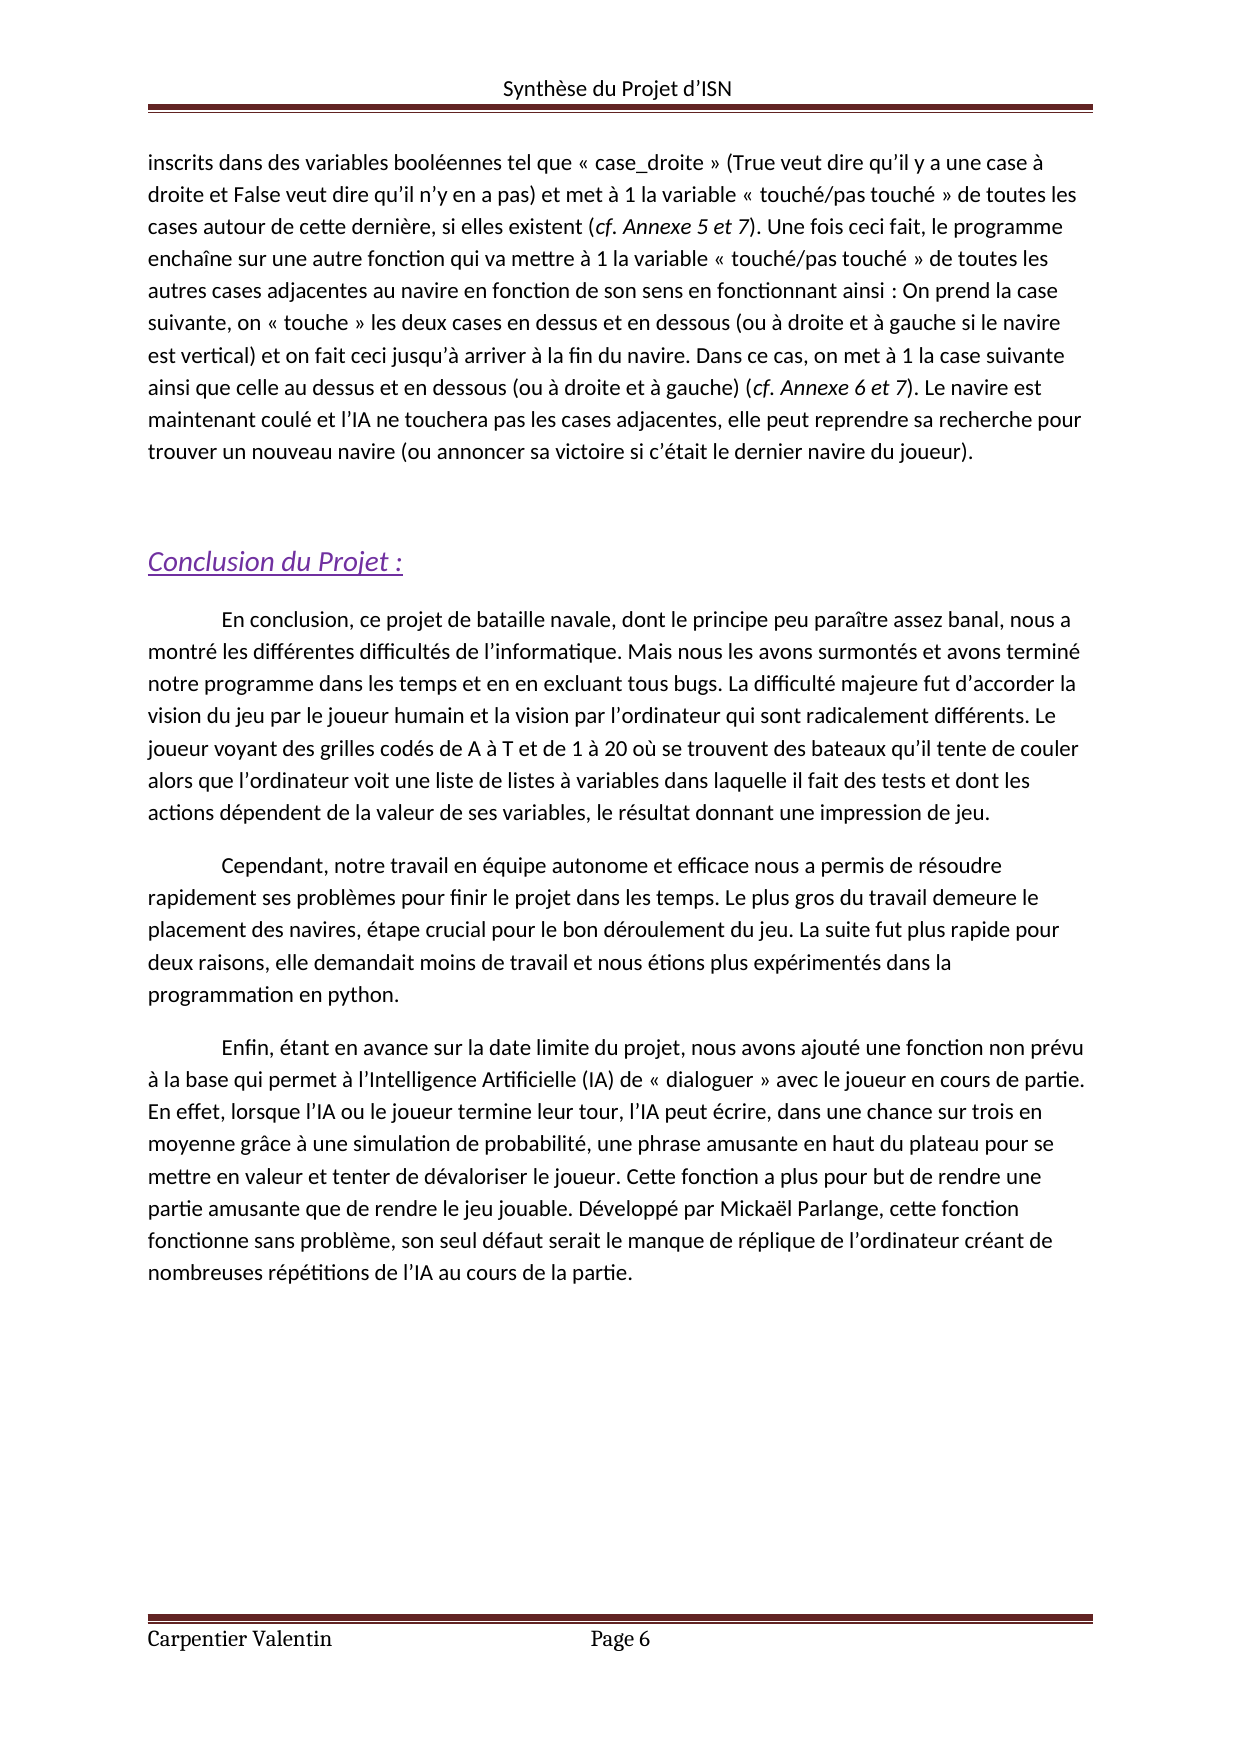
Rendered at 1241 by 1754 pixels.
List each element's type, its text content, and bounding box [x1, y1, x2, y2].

text Enfin, étant en avance sur la date limite du projet, nous avons ajouté une fonction non prévu à la base qui permet à l’Intelligence Artificielle (IA) de « dialoguer » avec le joueur en cours de partie. En effet, lorsque l’IA ou le joueur termine leur tour, l’IA peut écrire, dans une chance sur trois en moyenne grâce à une simulation de probabilité, une phrase amusante en haut du plateau pour se mettre en valeur et tenter de dévaloriser le joueur. Cette fonction a plus pour but de rendre une partie amusante que de rendre le jeu jouable. Développé par Mickaël Parlange, cette fonction fonctionne sans problème, son seul défaut serait le manque de réplique de l’ordinateur créant de nombreuses répétitions de l’IA au cours de la partie. [148, 1033, 1093, 1286]
text Conclusion du Projet : [148, 543, 1093, 579]
text Cependant, notre travail en équipe autonome et efficace nous a permis de résoudre rapidement ses problèmes pour finir le projet dans les temps. Le plus gros du travail demeure le placement des navires, étape crucial pour le bon déroulement du jeu. La suite fut plus rapide pour deux raisons, elle demandait moins de travail et nous étions plus expérimentés dans la programmation en python. [148, 851, 1093, 1008]
text En conclusion, ce projet de bataille navale, dont le principe peu paraître assez banal, nous a montré les différentes difficultés de l’informatique. Mais nous les avons surmontés et avons terminé notre programme dans les temps et en en excluant tous bugs. La difficulté majeure fut d’accorder la vision du jeu par le joueur humain et la vision par l’ordinateur qui sont radicalement différents. Le joueur voyant des grilles codés de A à T et de 1 à 20 où se trouvent des bateaux qu’il tente de couler alors que l’ordinateur voit une liste de listes à variables dans laquelle il fait des tests et dont les actions dépendent de la valeur de ses variables, le résultat donnant une impression de jeu. [148, 605, 1093, 826]
